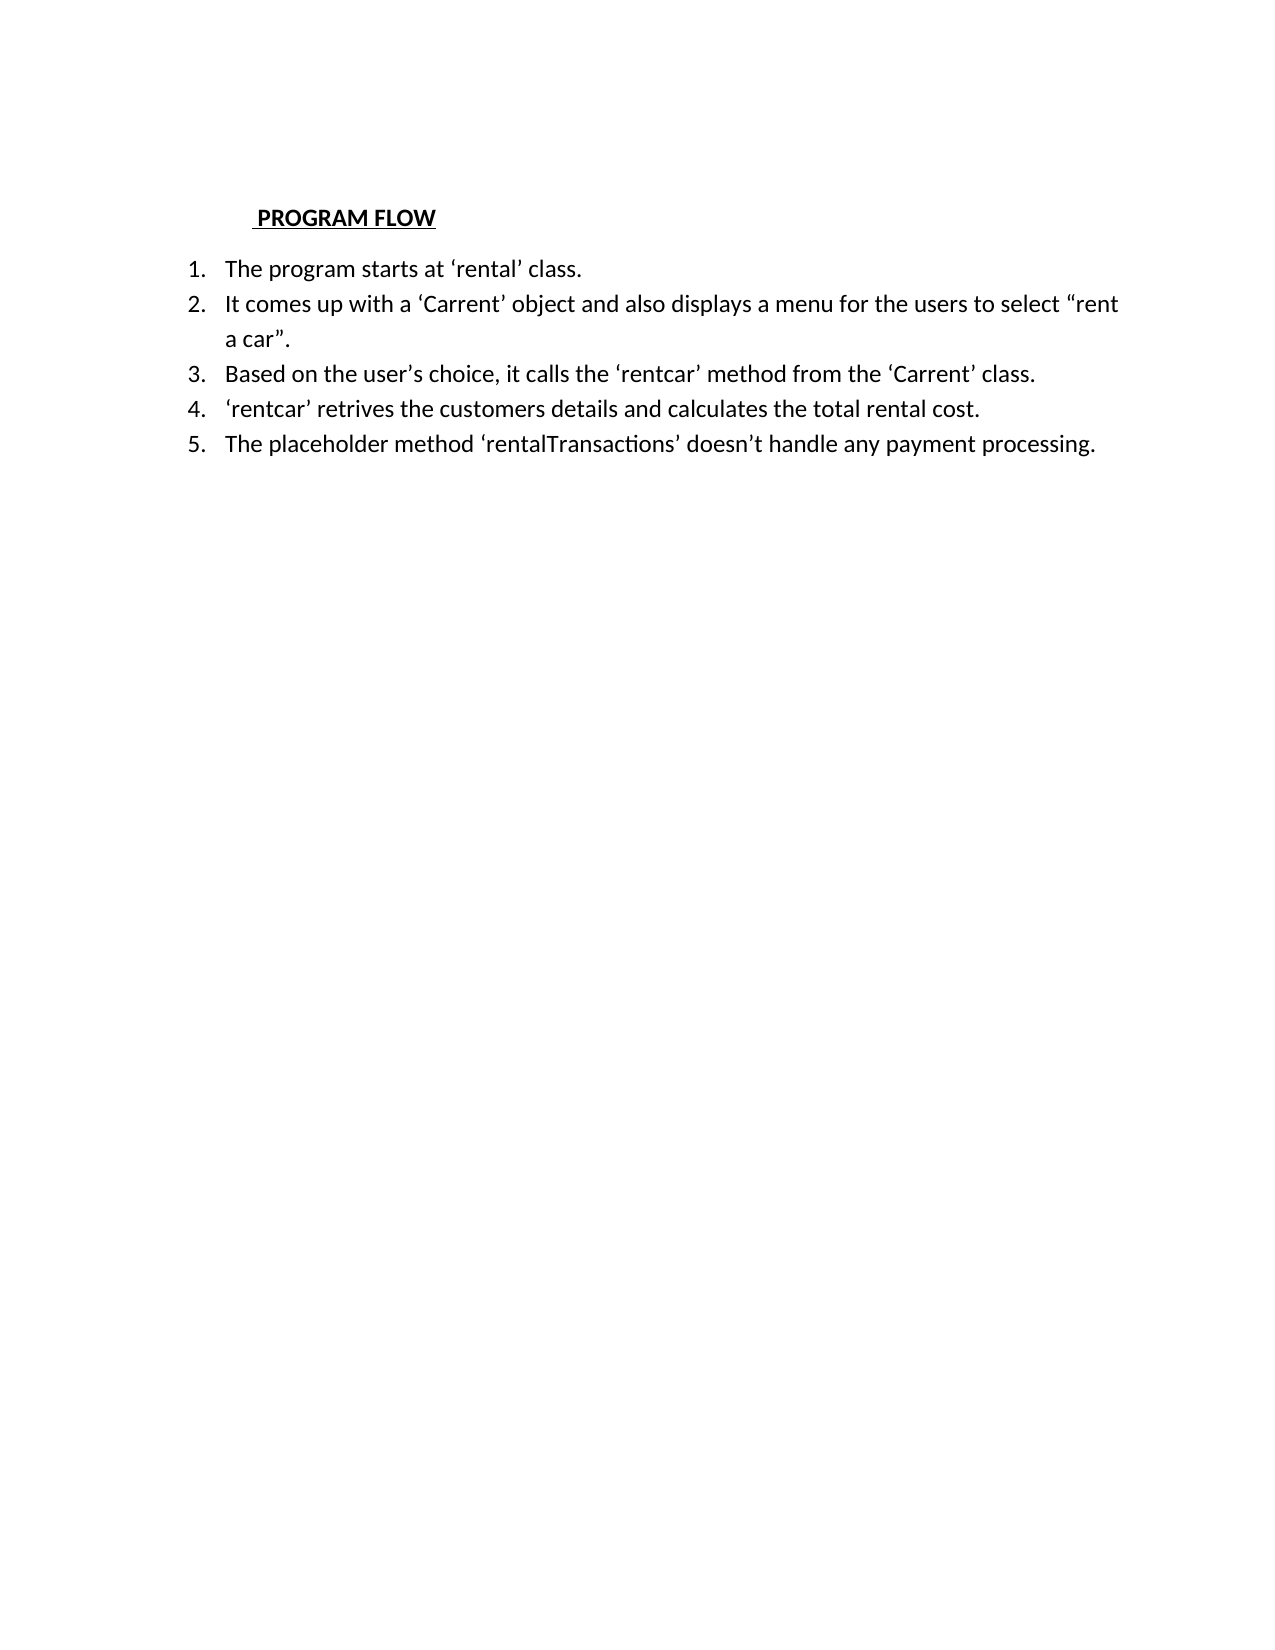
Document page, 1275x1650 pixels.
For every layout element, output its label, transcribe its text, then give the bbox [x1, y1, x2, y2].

list Based on the user’s choice, it calls the ‘rentcar’ method from the ‘Carrent’ class. [187, 358, 1125, 389]
list It comes up with a ‘Carrent’ object and also displays a menu for the users to select “rent a car”. [187, 288, 1125, 354]
list The placeholder method ‘rentalTransactions’ doesn’t handle any payment processing. [187, 428, 1125, 459]
list The program starts at ‘rental’ class. [187, 253, 1125, 284]
list ‘rentcar’ retrives the customers details and calculates the total rental cost. [187, 393, 1125, 424]
text PROGRAM FLOW [150, 202, 1125, 232]
